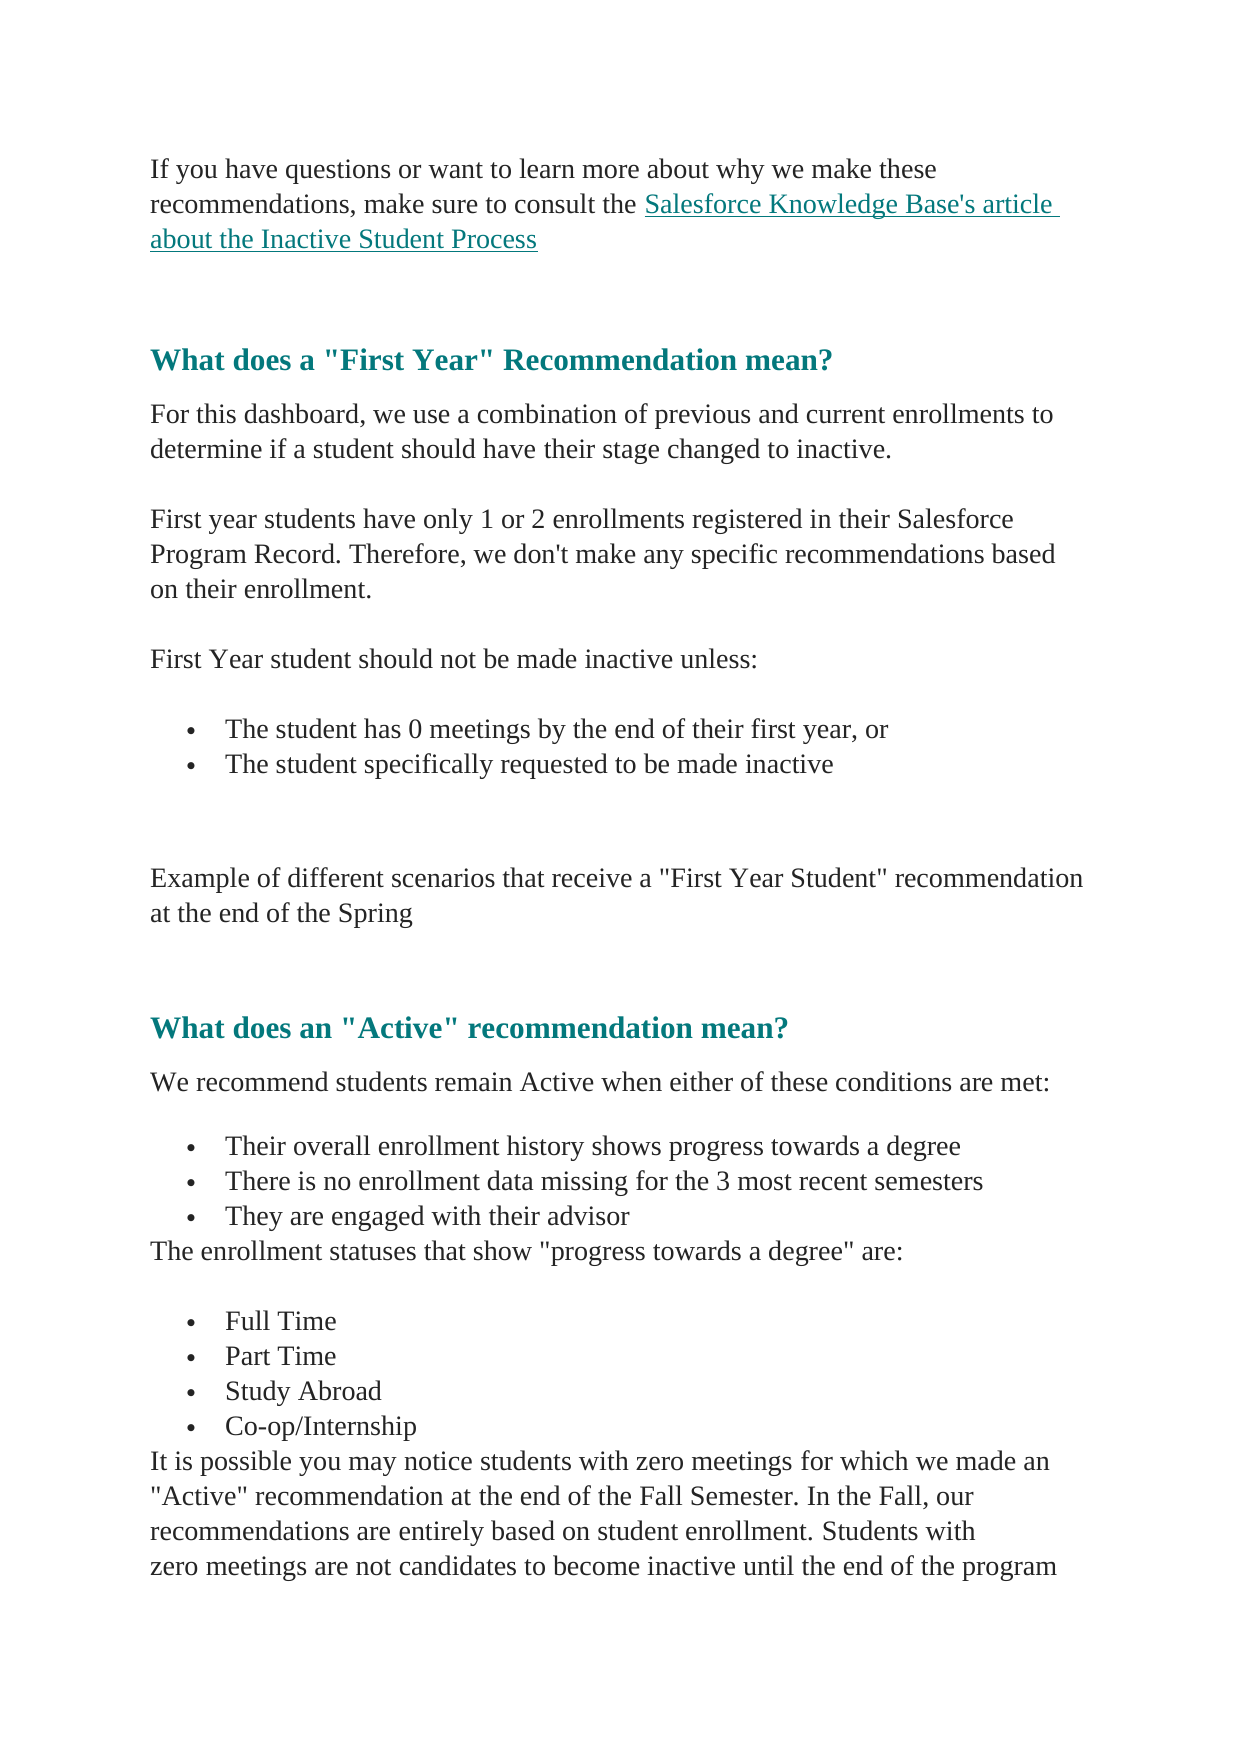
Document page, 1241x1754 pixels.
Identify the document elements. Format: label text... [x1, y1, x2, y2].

text For this dashboard, we use a combination of previous and current enrollments to determine if a student should have their stage changed to inactive. [150, 394, 1090, 464]
text First year students have only 1 or 2 enrollments registered in their Salesforce Program Record. Therefore, we don't make any specific recommendations based on their enrollment. [150, 499, 1090, 604]
list Study Abroad [187, 1371, 1090, 1406]
text The enrollment statuses that show "progress towards a degree" are: [150, 1231, 1090, 1266]
list The student specifically requested to be made inactive [187, 744, 1090, 779]
text First Year student should not be made inactive unless: [150, 639, 1090, 674]
text What does an "Active" recommendation mean? [150, 1009, 1090, 1045]
list Full Time [187, 1301, 1090, 1336]
list There is no enrollment data missing for the 3 most recent semesters [187, 1161, 1090, 1196]
text If you have questions or want to learn more about why we make these recommendations, make sure to consult the Salesforce Knowledge Base's article about the Inactive Student Process [150, 150, 1090, 255]
text What does a "First Year" Recommendation mean? [150, 342, 1090, 378]
list They are engaged with their advisor [187, 1196, 1090, 1231]
list The student has 0 meetings by the end of their first year, or [187, 709, 1090, 744]
list Co-op/Internship [187, 1406, 1090, 1441]
list Their overall enrollment history shows progress towards a degree [187, 1126, 1090, 1161]
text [150, 1441, 1090, 1581]
text We recommend students remain Active when either of these conditions are met: [150, 1062, 1090, 1097]
list Part Time [187, 1336, 1090, 1371]
text Example of different scenarios that receive a "First Year Student" recommendation at the end of the Spring [150, 858, 1090, 928]
